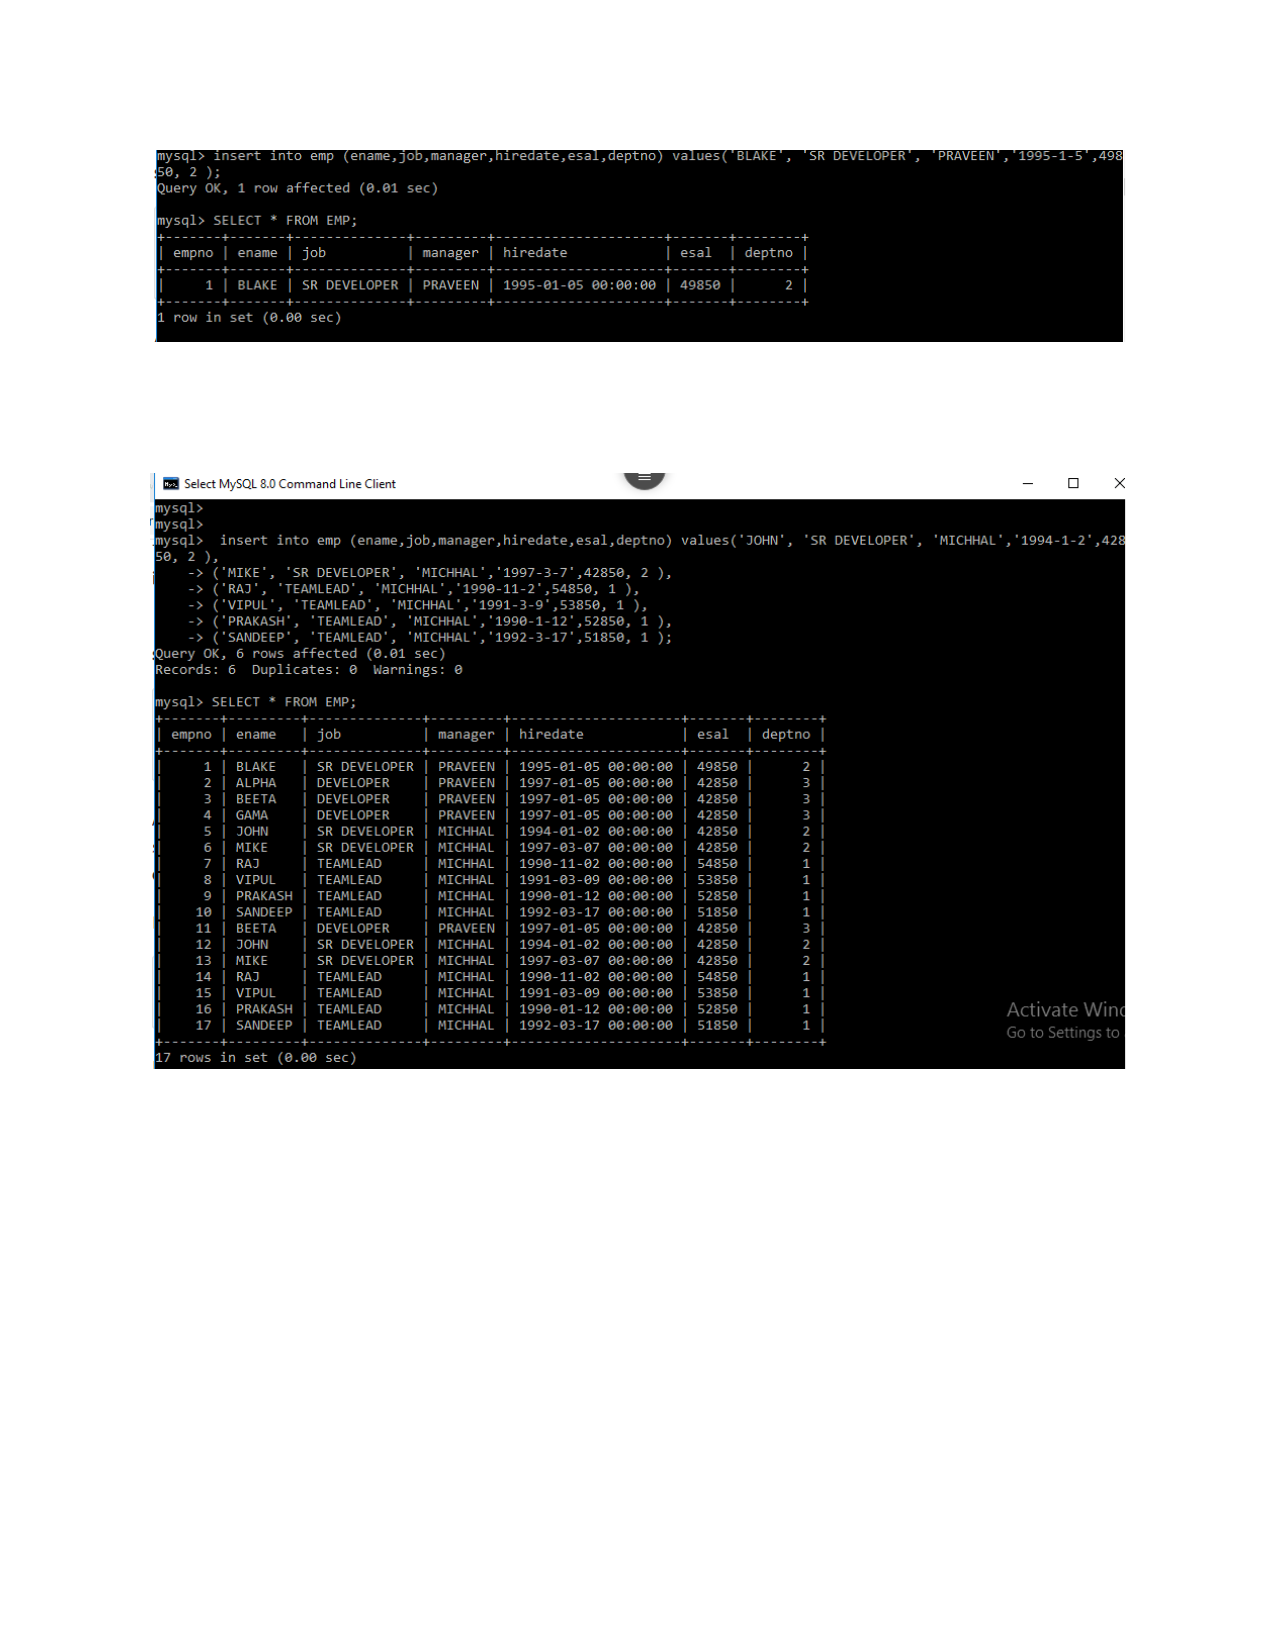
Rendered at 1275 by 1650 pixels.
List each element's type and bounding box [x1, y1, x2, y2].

picture [150, 473, 1125, 1069]
picture [150, 150, 1125, 342]
